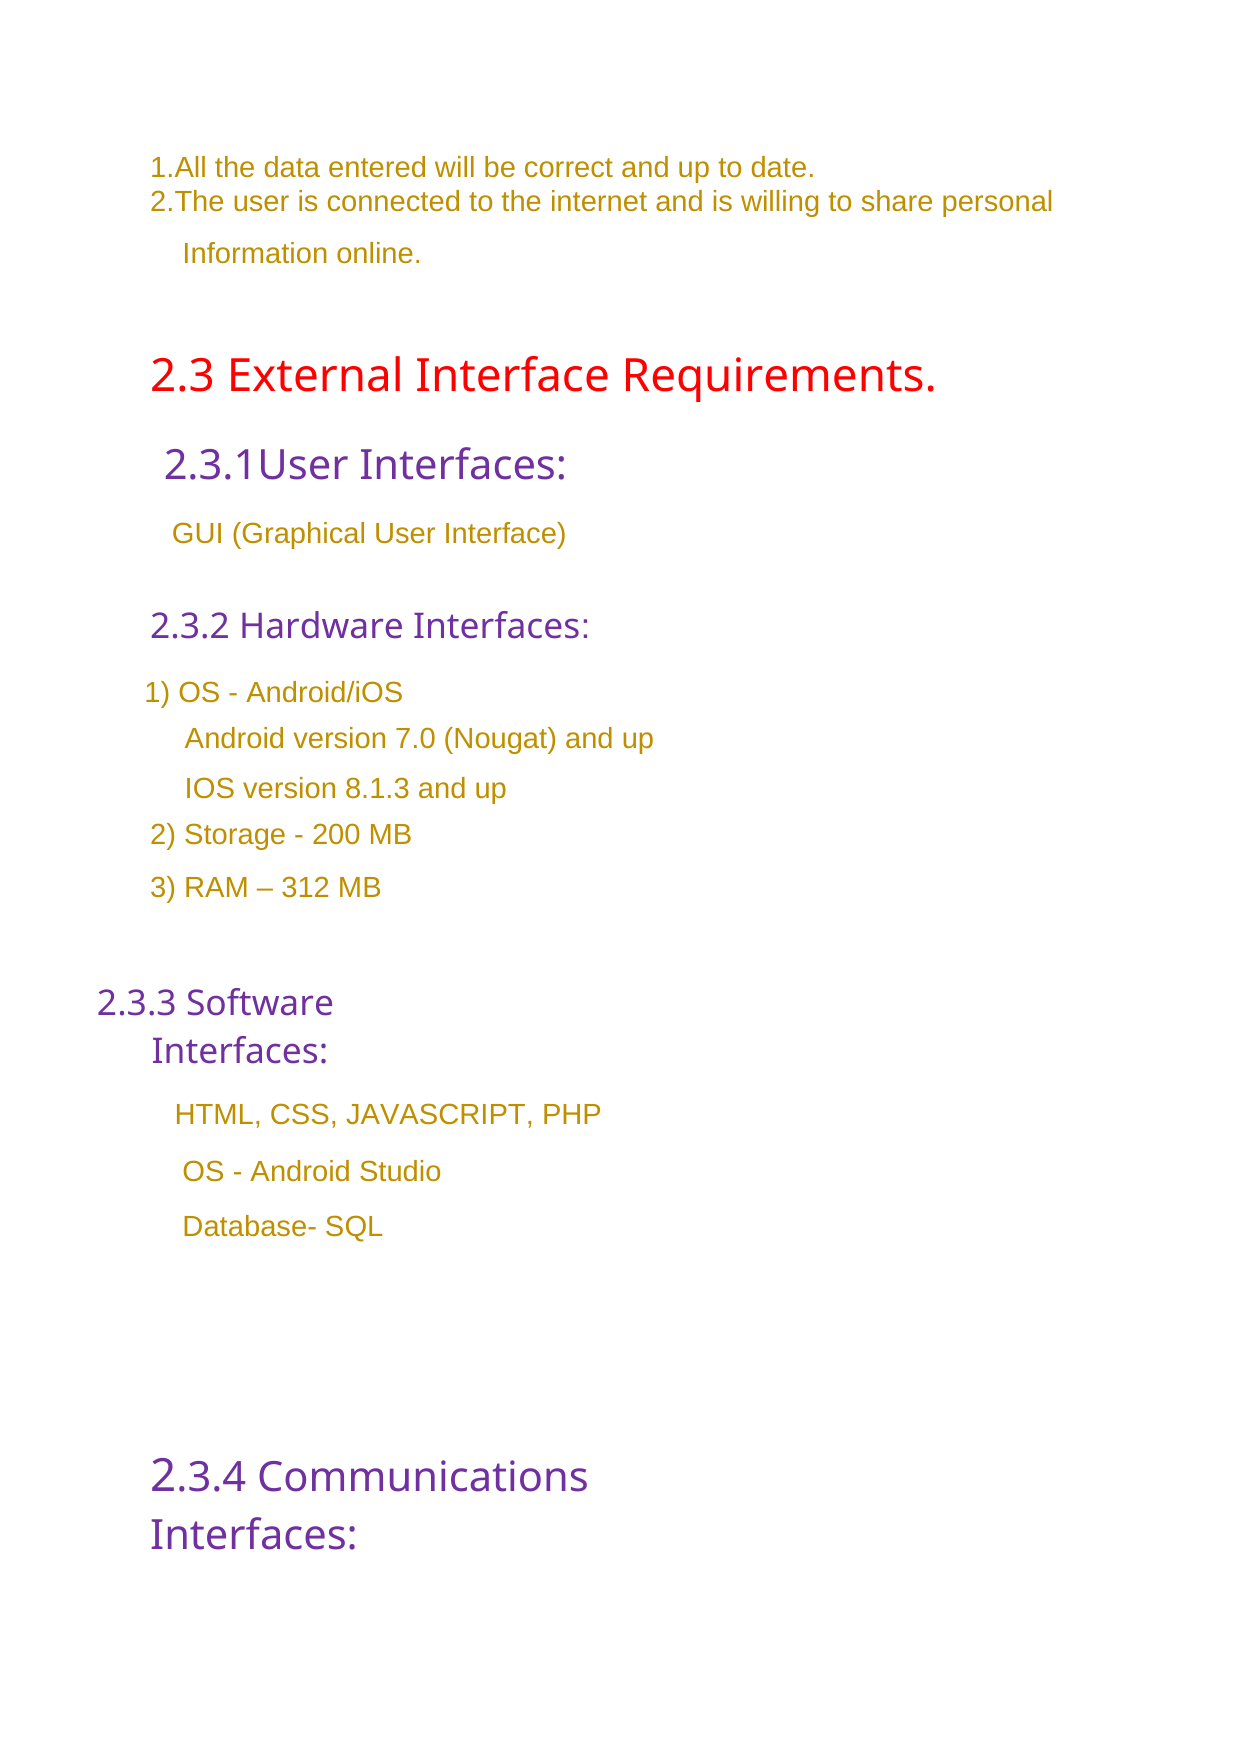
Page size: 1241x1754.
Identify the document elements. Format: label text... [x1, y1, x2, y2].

text Information online. [150, 236, 1090, 270]
text 3) RAM – 312 MB [150, 870, 1090, 904]
text HTML, CSS, JAVASCRIPT, PHP [150, 1097, 669, 1131]
text 2.3.4 Communications Interfaces: [150, 1442, 759, 1561]
text 2.3.3 Software Interfaces: [75, 977, 521, 1074]
text Android version 7.0 (Nougat) and up [144, 721, 1037, 754]
text 2) Storage - 200 MB [150, 817, 1090, 851]
text 2.3 External Interface Requirements. [150, 342, 1090, 404]
text Database- SQL [150, 1209, 447, 1242]
text 1.All the data entered will be correct and up to date. [150, 150, 1022, 183]
text 2.The user is connected to the internet and is willing to share personal [150, 183, 1090, 217]
text 2.3.2 Hardware Interfaces: [150, 600, 928, 648]
text OS - Android Studio [150, 1154, 669, 1188]
text GUI (Graphical User Interface) [163, 517, 928, 550]
text 1) OS - Android/iOS [144, 675, 1037, 708]
text IOS version 8.1.3 and up [144, 771, 1037, 805]
text 2.3.1User Interfaces: [163, 435, 928, 492]
